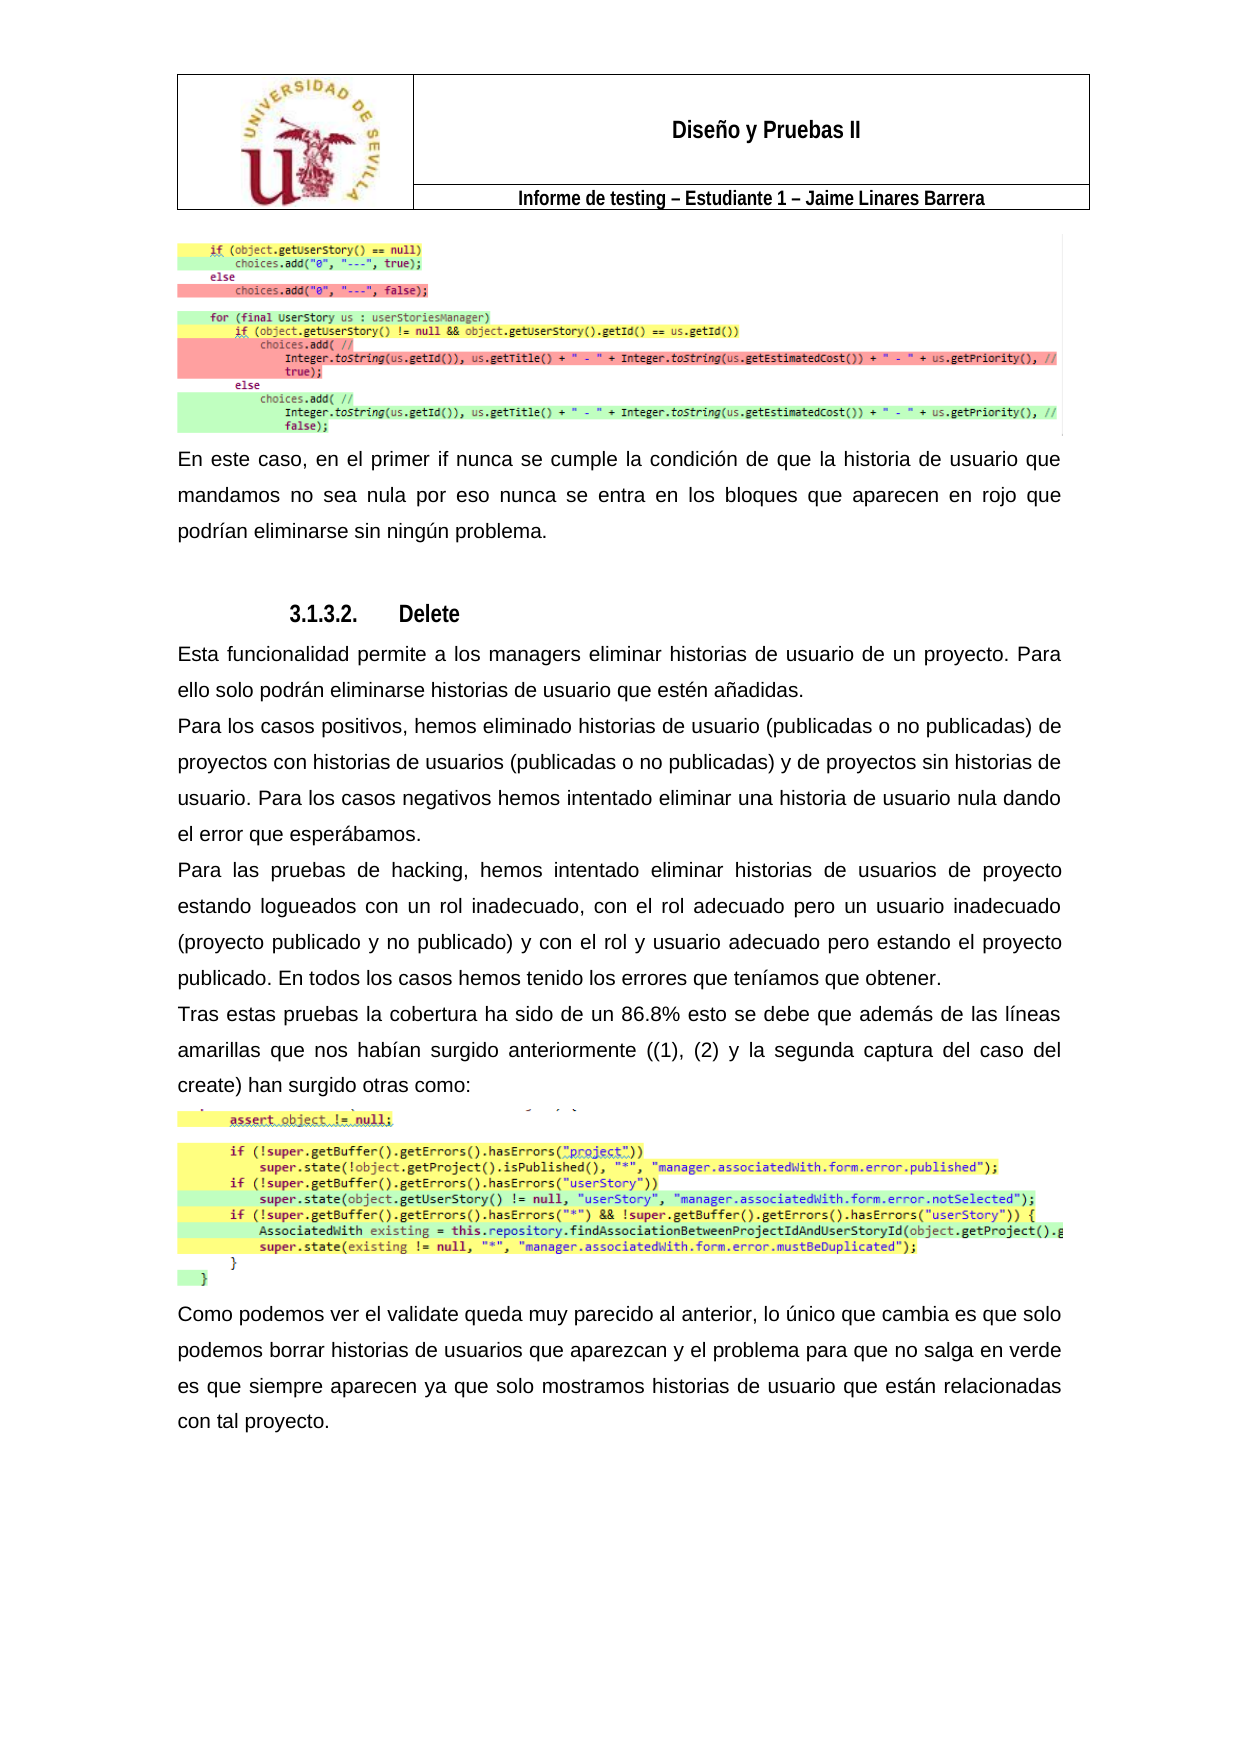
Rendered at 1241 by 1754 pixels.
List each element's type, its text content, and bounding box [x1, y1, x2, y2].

text Esta funcionalidad permite a los managers eliminar historias de usuario de un proyecto. Para ello solo podrán eliminarse historias de usuario que estén añadidas. [177, 642, 1063, 702]
text Como podemos ver el validate queda muy parecido al anterior, lo único que cambia es que solo podemos borrar historias de usuarios que aparezcan y el problema para que no salga en verde es que siempre aparecen ya que solo mostramos historias de usuario que están relacionadas con tal proyecto. [177, 1302, 1063, 1433]
picture [177, 234, 1063, 436]
picture [240, 77, 381, 207]
subtitle Delete [289, 599, 1063, 628]
text En este caso, en el primer if nunca se cumple la condición de que la historia de usuario que mandamos no sea nula por eso nunca se entra en los bloques que aparecen en rojo que podrían eliminarse sin ningún problema. [177, 447, 1063, 543]
picture [177, 1109, 1063, 1290]
text Para las pruebas de hacking, hemos intentado eliminar historias de usuarios de proyecto estando logueados con un rol inadecuado, con el rol adecuado pero un usuario inadecuado (proyecto publicado y no publicado) y con el rol y usuario adecuado pero estando el proyecto publicado. En todos los casos hemos tenido los errores que teníamos que obtener. [177, 858, 1063, 989]
text Para los casos positivos, hemos eliminado historias de usuario (publicadas o no publicadas) de proyectos con historias de usuarios (publicadas o no publicadas) y de proyectos sin historias de usuario. Para los casos negativos hemos intentado eliminar una historia de usuario nula dando el error que esperábamos. [177, 714, 1063, 846]
text Tras estas pruebas la cobertura ha sido de un 86.8% esto se debe que además de las líneas amarillas que nos habían surgido anteriormente ((1), (2) y la segunda captura del caso del create) han surgido otras como: [177, 1001, 1063, 1097]
